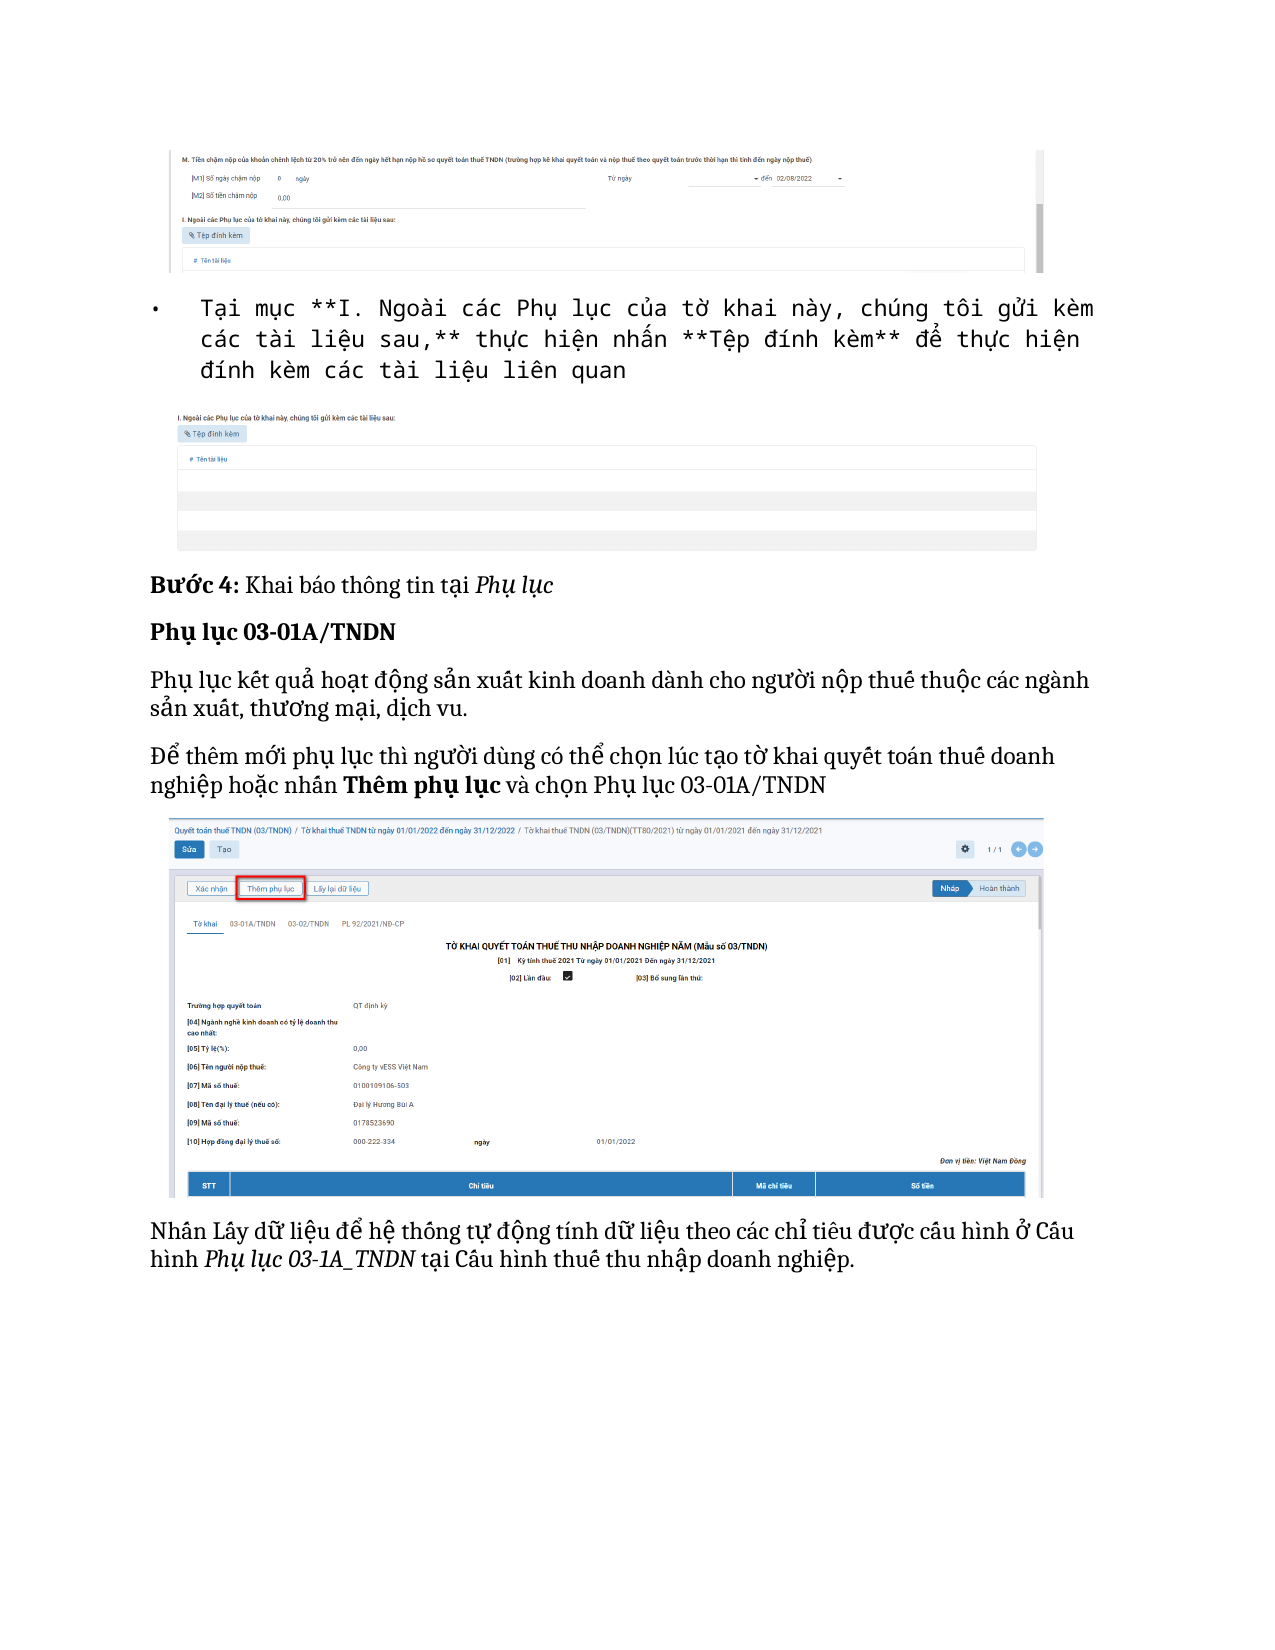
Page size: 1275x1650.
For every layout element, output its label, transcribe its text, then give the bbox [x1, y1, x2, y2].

list Tại mục **I. Ngoài các Phụ lục của tờ khai này, chúng tôi gửi kèm các tài liệu sau,** thực hiện nhấn **Tệp đính kèm** để thực hiện đính kèm các tài liệu liên quan [150, 291, 1125, 385]
picture [168, 150, 1044, 273]
text Phụ lục kết quả hoạt động sản xuất kinh doanh dành cho người nộp thuế thuộc các ngành sản xuất, thương mại, dịch vu. [150, 666, 1125, 723]
picture [168, 818, 1044, 1198]
picture [168, 406, 1044, 552]
text Để thêm mới phụ lục thì người dùng có thể chọn lúc tạo tờ khai quyết toán thuế doanh nghiệp hoặc nhấn Thêm phụ lục và chọn Phụ lục 03-01A/TNDN [150, 742, 1125, 799]
text Nhấn Lấy dữ liệu để hệ thống tự động tính dữ liệu theo các chỉ tiêu được cấu hình ở Cấu hình Phụ lục 03-1A_TNDN tại Cấu hình thuế thu nhập doanh nghiệp. [150, 1217, 1125, 1274]
text Phụ lục 03-01A/TNDN [150, 618, 1125, 647]
text Bước 4: Khai báo thông tin tại Phụ lục [150, 571, 1125, 599]
